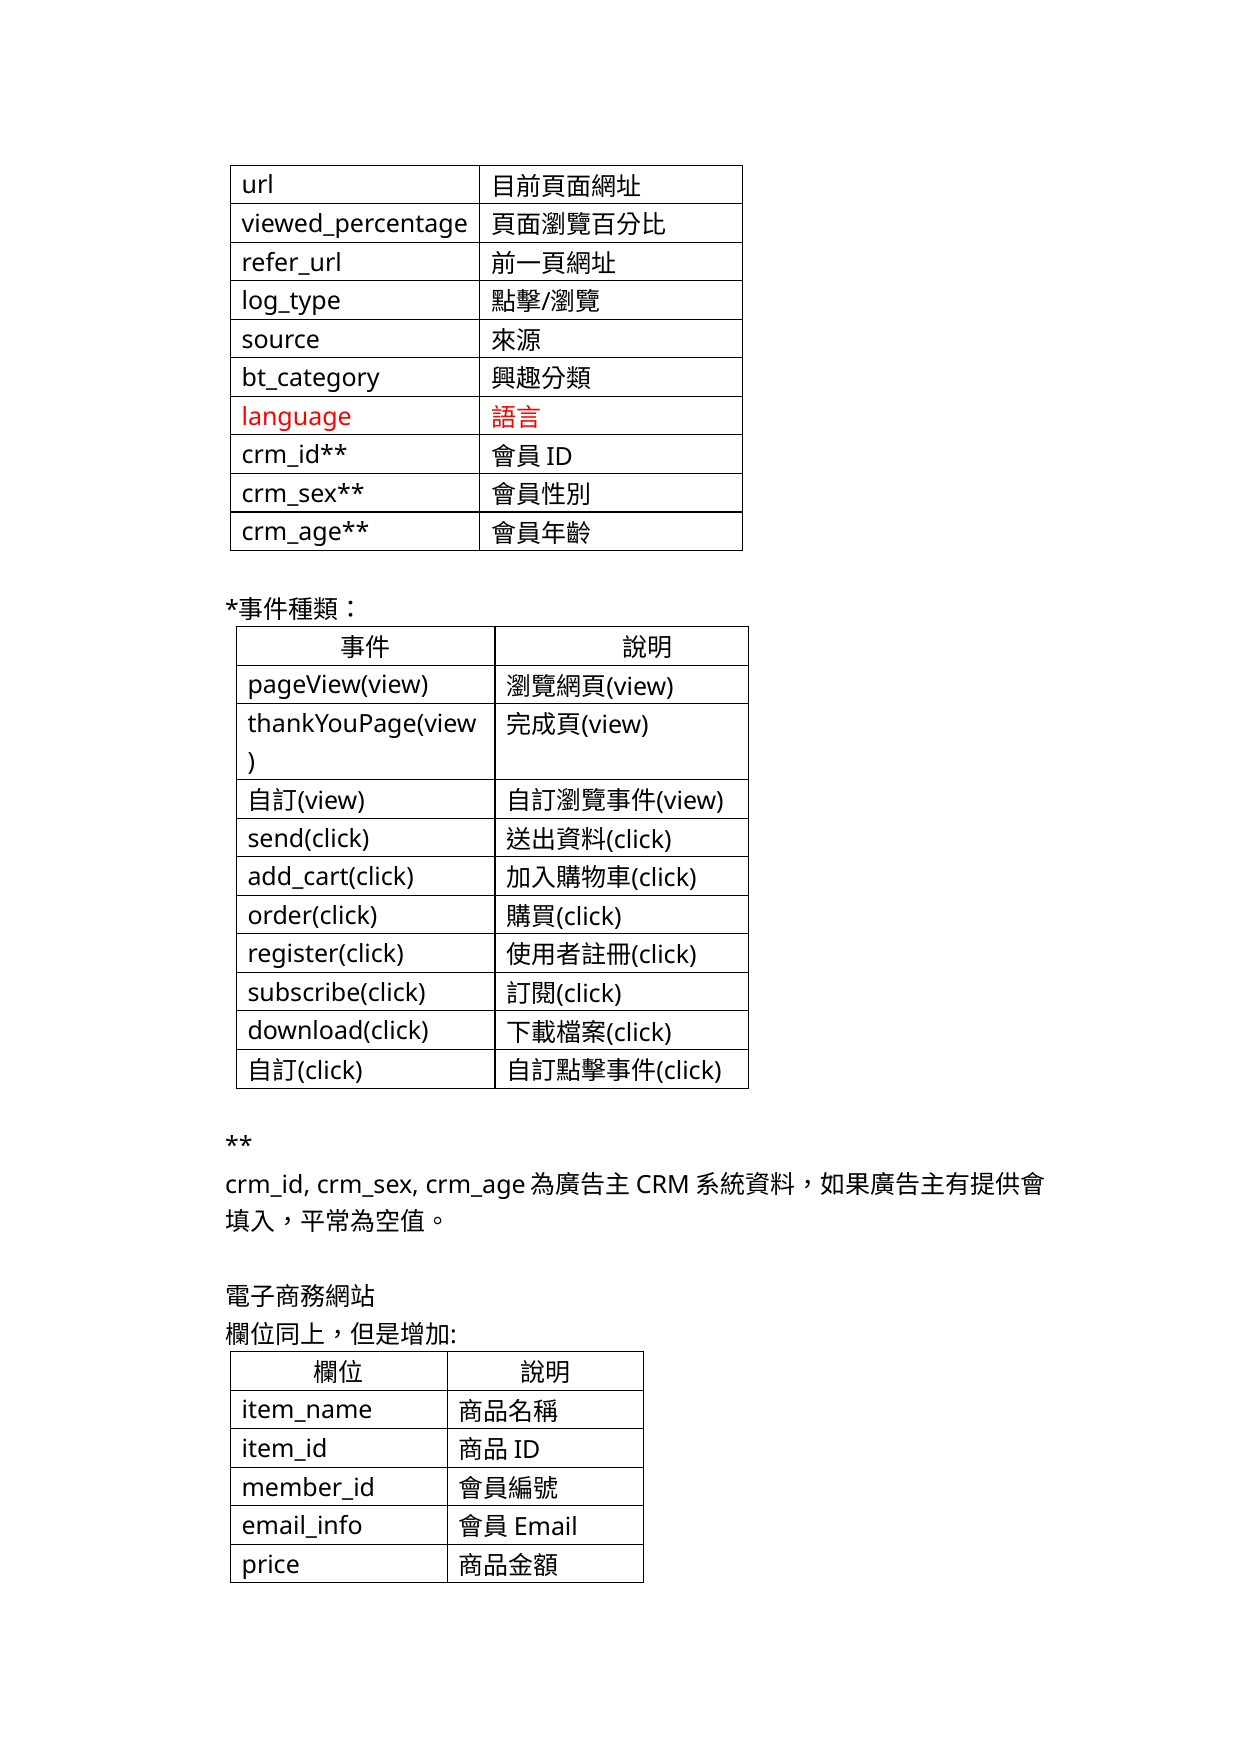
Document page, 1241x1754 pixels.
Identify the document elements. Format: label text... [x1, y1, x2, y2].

table_cell 使用者註冊(click) [496, 934, 748, 972]
table_cell 點擊/瀏覽 [480, 281, 742, 319]
table_cell 商品金額 [448, 1545, 643, 1582]
table_cell 會員Email [448, 1506, 643, 1544]
table_cell viewed_percentage [231, 204, 479, 242]
table_cell 語言 [480, 397, 742, 434]
table_cell 頁面瀏覽百分比 [480, 204, 742, 242]
table_cell 自訂點擊事件(click) [496, 1050, 748, 1087]
table_cell 訂閱(click) [496, 973, 748, 1010]
table_cell 自訂(view) [237, 780, 494, 818]
table_header 說明 [496, 627, 748, 664]
table_cell 加入購物車(click) [496, 857, 748, 895]
table_header 說明 [448, 1352, 643, 1389]
table_cell download(click) [237, 1011, 494, 1049]
table_cell 會員年齡 [480, 513, 742, 550]
table_cell 瀏覽網頁(view) [496, 666, 748, 703]
table_cell 商品名稱 [448, 1391, 643, 1428]
table_cell 自訂瀏覽事件(view) [496, 780, 748, 818]
table_cell pageView(view) [237, 666, 494, 703]
table_cell send(click) [237, 819, 494, 856]
table_cell register(click) [237, 934, 494, 972]
list crm_id, crm_sex, crm_age為廣告主CRM系統資料，如果廣告主有提供會填入，平常為空值。 [225, 1163, 1053, 1238]
table_cell crm_id** [231, 435, 479, 473]
list ** [225, 1126, 1053, 1163]
table_cell 會員ID [480, 435, 742, 473]
table_cell crm_age** [231, 513, 479, 550]
table_cell order(click) [237, 896, 494, 933]
table_cell item_id [231, 1429, 447, 1467]
table_cell 商品ID [448, 1429, 643, 1467]
table_cell price [231, 1545, 447, 1582]
table_header 欄位 [231, 1352, 447, 1389]
table_cell 會員編號 [448, 1468, 643, 1505]
table_cell source [231, 320, 479, 357]
table_cell crm_sex** [231, 474, 479, 511]
table_cell bt_category [231, 358, 479, 396]
table_cell 完成頁(view) [496, 704, 748, 779]
table_cell 自訂(click) [237, 1050, 494, 1087]
table_cell item_name [231, 1391, 447, 1428]
table_cell 購買(click) [496, 896, 748, 933]
table_cell 目前頁面網址 [480, 166, 742, 203]
table_cell 送出資料(click) [496, 819, 748, 856]
table_cell refer_url [231, 243, 479, 280]
table_cell add_cart(click) [237, 857, 494, 895]
table_cell member_id [231, 1468, 447, 1505]
table_cell url [231, 166, 479, 203]
list 電子商務網站 [225, 1276, 1053, 1313]
table_header 事件 [237, 627, 494, 664]
list *事件種類： [225, 588, 1053, 626]
table_cell thankYouPage(view) [237, 704, 494, 779]
table_cell 下載檔案(click) [496, 1011, 748, 1049]
list 欄位同上，但是增加: [225, 1313, 1053, 1351]
table_cell 來源 [480, 320, 742, 357]
table_cell 前一頁網址 [480, 243, 742, 280]
table_cell email_info [231, 1506, 447, 1544]
table_cell 會員性別 [480, 474, 742, 511]
table_cell language [231, 397, 479, 434]
table_cell subscribe(click) [237, 973, 494, 1010]
table_cell log_type [231, 281, 479, 319]
table_cell 興趣分類 [480, 358, 742, 396]
